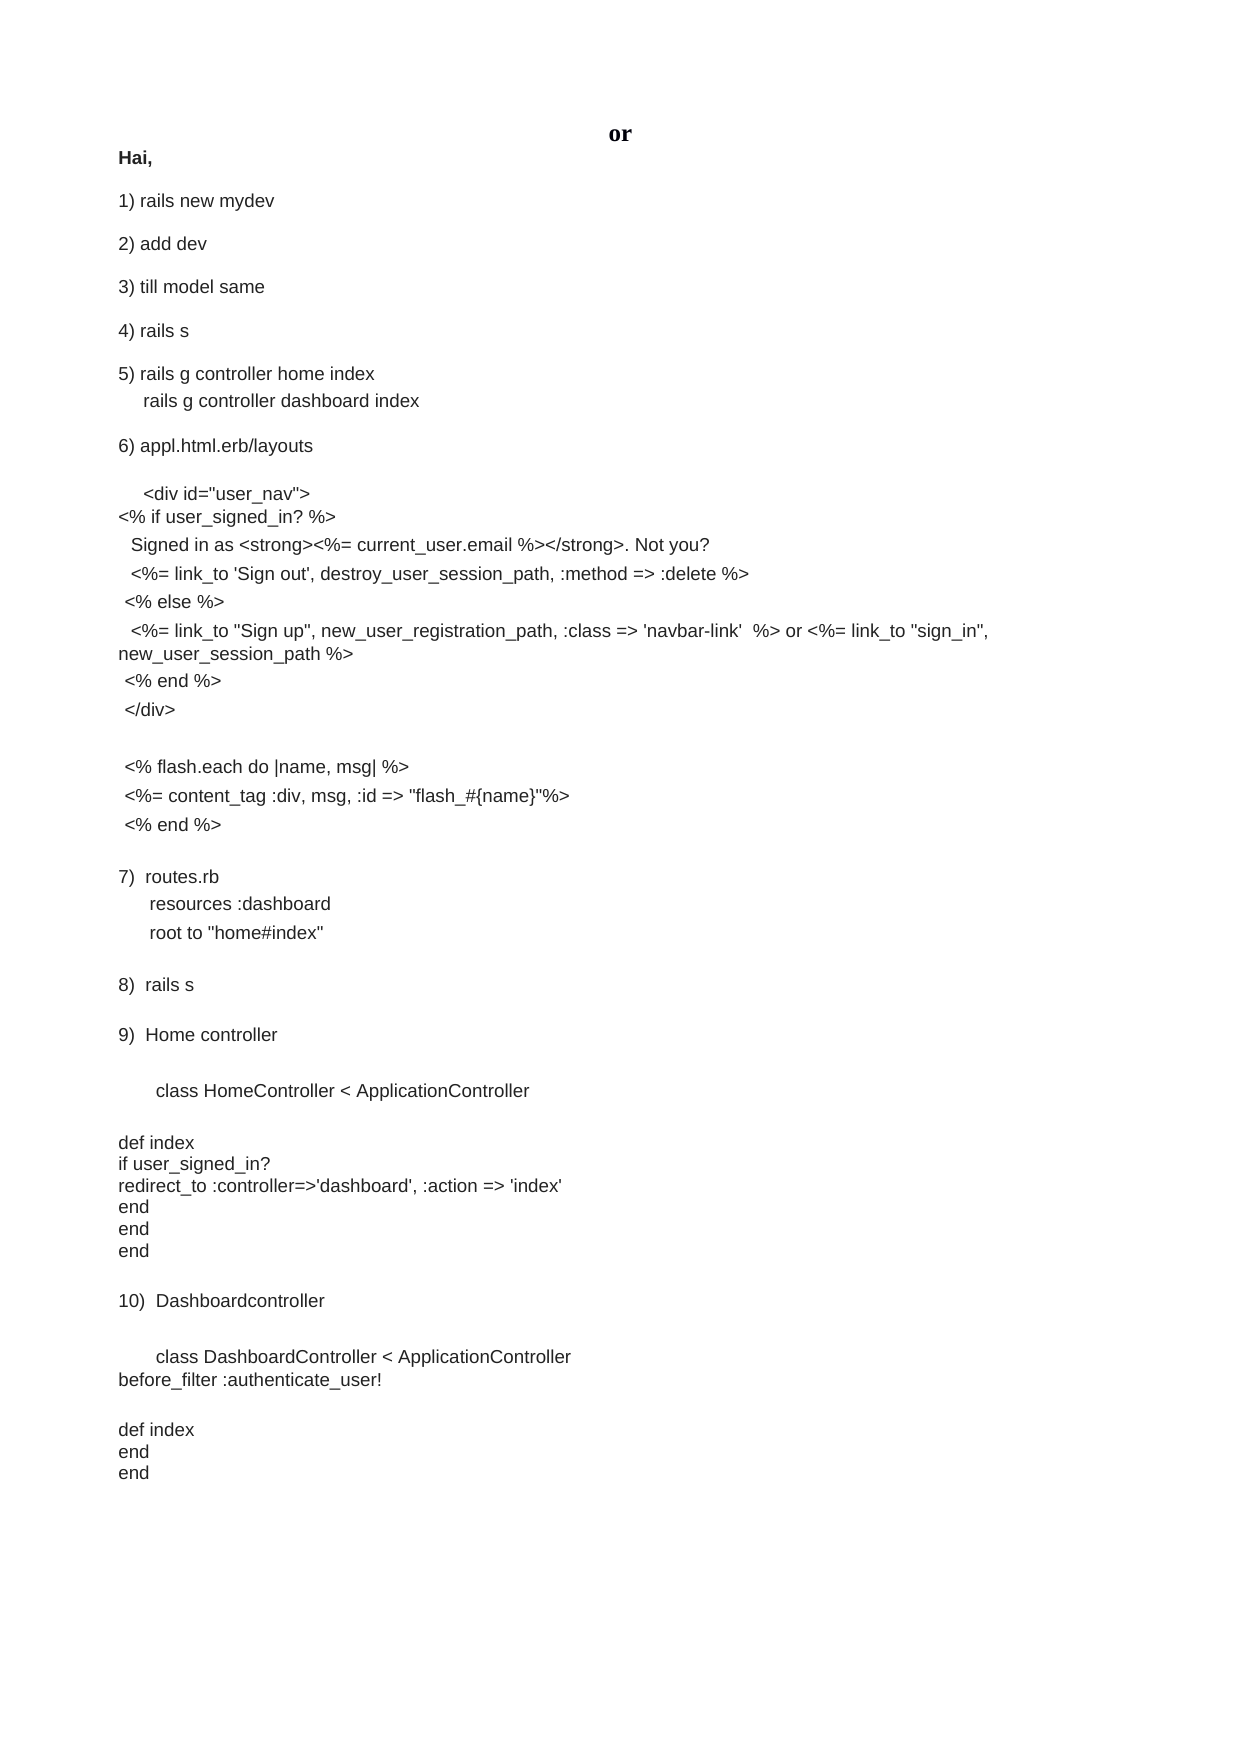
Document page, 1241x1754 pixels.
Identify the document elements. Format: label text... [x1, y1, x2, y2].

text Hai, [118, 147, 1122, 168]
text 4) rails s [118, 319, 1122, 341]
text <% flash.each do |name, msg| %> [118, 751, 1122, 779]
text end [118, 1462, 1122, 1484]
text </div> [118, 693, 1122, 722]
text <% end %> [118, 664, 1122, 693]
text rails g controller dashboard index [118, 384, 1122, 413]
text 5) rails g controller home index [118, 362, 1122, 384]
text <div id="user_nav"> [118, 477, 1122, 506]
text 7) routes.rb [118, 866, 1122, 887]
text <%= link_to "Sign up", new_user_registration_path, :class => 'navbar-link' %> or <%= link_to "sign_in", new_user_session_path %> [118, 614, 1122, 664]
text redirect_to :controller=>'dashboard', :action => 'index' [118, 1175, 1122, 1196]
text class HomeController < ApplicationController [118, 1074, 1122, 1103]
text if user_signed_in? [118, 1153, 1122, 1175]
text <% end %> [118, 808, 1122, 837]
text end [118, 1196, 1122, 1218]
text Signed in as <strong><%= current_user.email %></strong>. Not you? [118, 528, 1122, 557]
text 6) appl.html.erb/layouts [118, 434, 1122, 456]
text or [118, 118, 1122, 147]
text <%= content_tag :div, msg, :id => "flash_#{name}"%> [118, 779, 1122, 808]
text 3) till model same [118, 276, 1122, 298]
text def index [118, 1132, 1122, 1153]
text <%= link_to 'Sign out', destroy_user_session_path, :method => :delete %> [118, 557, 1122, 585]
text end [118, 1441, 1122, 1462]
text 1) rails new mydev [118, 190, 1122, 212]
text <% else %> [118, 585, 1122, 614]
text resources :dashboard [118, 887, 1122, 916]
text root to "home#index" [118, 916, 1122, 945]
text before_filter :authenticate_user! [118, 1369, 1122, 1390]
text 8) rails s [118, 973, 1122, 995]
text 9) Home controller [118, 1024, 1122, 1045]
text class DashboardController < ApplicationController [118, 1340, 1122, 1369]
text 2) add dev [118, 233, 1122, 255]
text <% if user_signed_in? %> [118, 506, 1122, 528]
text def index [118, 1419, 1122, 1441]
text end [118, 1239, 1122, 1261]
text end [118, 1218, 1122, 1239]
text 10) Dashboardcontroller [118, 1290, 1122, 1311]
